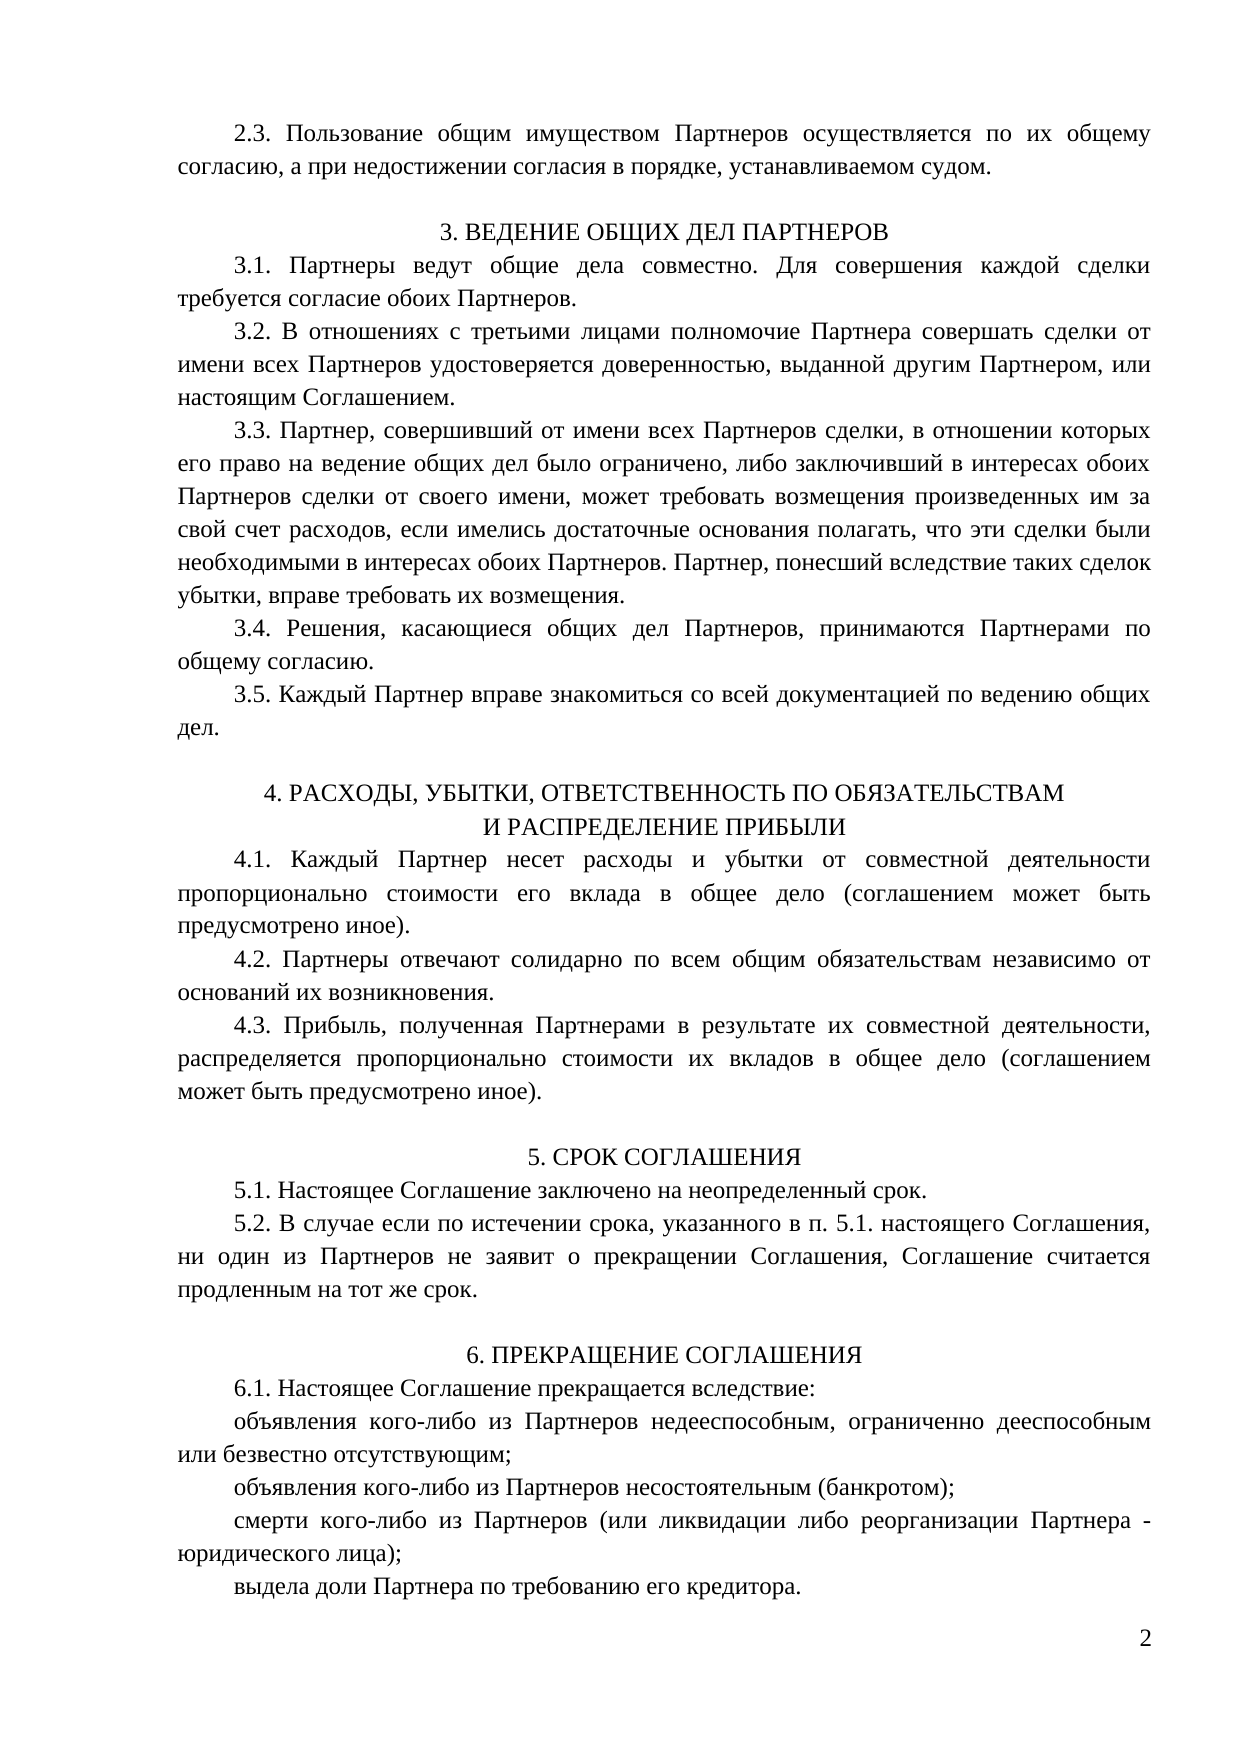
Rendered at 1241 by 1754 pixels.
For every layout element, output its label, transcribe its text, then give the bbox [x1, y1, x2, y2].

text 3.4. Решения, касающиеся общих дел Партнеров, принимаются Партнерами по общему согласию. [177, 613, 1152, 675]
text 5. СРОК СОГЛАШЕНИЯ [177, 1142, 1152, 1171]
text объявления кого-либо из Партнеров несостоятельным (банкротом); [177, 1472, 1152, 1501]
text 6. ПРЕКРАЩЕНИЕ СОГЛАШЕНИЯ [177, 1340, 1152, 1369]
text выдела доли Партнера по требованию его кредитора. [177, 1571, 1152, 1600]
text 3. ВЕДЕНИЕ ОБЩИХ ДЕЛ ПАРТНЕРОВ [177, 217, 1152, 246]
text 3.3. Партнер, совершивший от имени всех Партнеров сделки, в отношении которых его право на ведение общих дел было ограничено, либо заключивший в интересах обоих Партнеров сделки от своего имени, может требовать возмещения произведенных им за свой счет расходов, если имелись достаточные основания полагать, что эти сделки были необходимыми в интересах обоих Партнеров. Партнер, понесший вследствие таких сделок убытки, вправе требовать их возмещения. [177, 415, 1152, 609]
text 6.1. Настоящее Соглашение прекращается вследствие: [177, 1373, 1152, 1402]
text 4. РАСХОДЫ, УБЫТКИ, ОТВЕТСТВЕННОСТЬ ПО ОБЯЗАТЕЛЬСТВАМ [177, 778, 1152, 807]
text 5.1. Настоящее Соглашение заключено на неопределенный срок. [177, 1175, 1152, 1203]
text 4.2. Партнеры отвечают солидарно по всем общим обязательствам независимо от оснований их возникновения. [177, 944, 1152, 1005]
text объявления кого-либо из Партнеров недееспособным, ограниченно дееспособным или безвестно отсутствующим; [177, 1406, 1152, 1468]
text 5.2. В случае если по истечении срока, указанного в п. 5.1. настоящего Соглашения, ни один из Партнеров не заявит о прекращении Соглашения, Соглашение считается продленным на тот же срок. [177, 1208, 1152, 1303]
text 3.2. В отношениях с третьими лицами полномочие Партнера совершать сделки от имени всех Партнеров удостоверяется доверенностью, выданной другим Партнером, или настоящим Соглашением. [177, 316, 1152, 411]
text 4.1. Каждый Партнер несет расходы и убытки от совместной деятельности пропорционально стоимости его вклада в общее дело (соглашением может быть предусмотрено иное). [177, 844, 1152, 939]
text смерти кого-либо из Партнеров (или ликвидации либо реорганизации Партнера - юридического лица); [177, 1505, 1152, 1567]
text 2.3. Пользование общим имуществом Партнеров осуществляется по их общему согласию, а при недостижении согласия в порядке, устанавливаемом судом. [177, 118, 1152, 180]
text 3.5. Каждый Партнер вправе знакомиться со всей документацией по ведению общих дел. [177, 679, 1152, 741]
text 4.3. Прибыль, полученная Партнерами в результате их совместной деятельности, распределяется пропорционально стоимости их вкладов в общее дело (соглашением может быть предусмотрено иное). [177, 1010, 1152, 1104]
text 3.1. Партнеры ведут общие дела совместно. Для совершения каждой сделки требуется согласие обоих Партнеров. [177, 250, 1152, 312]
text И РАСПРЕДЕЛЕНИЕ ПРИБЫЛИ [177, 812, 1152, 840]
